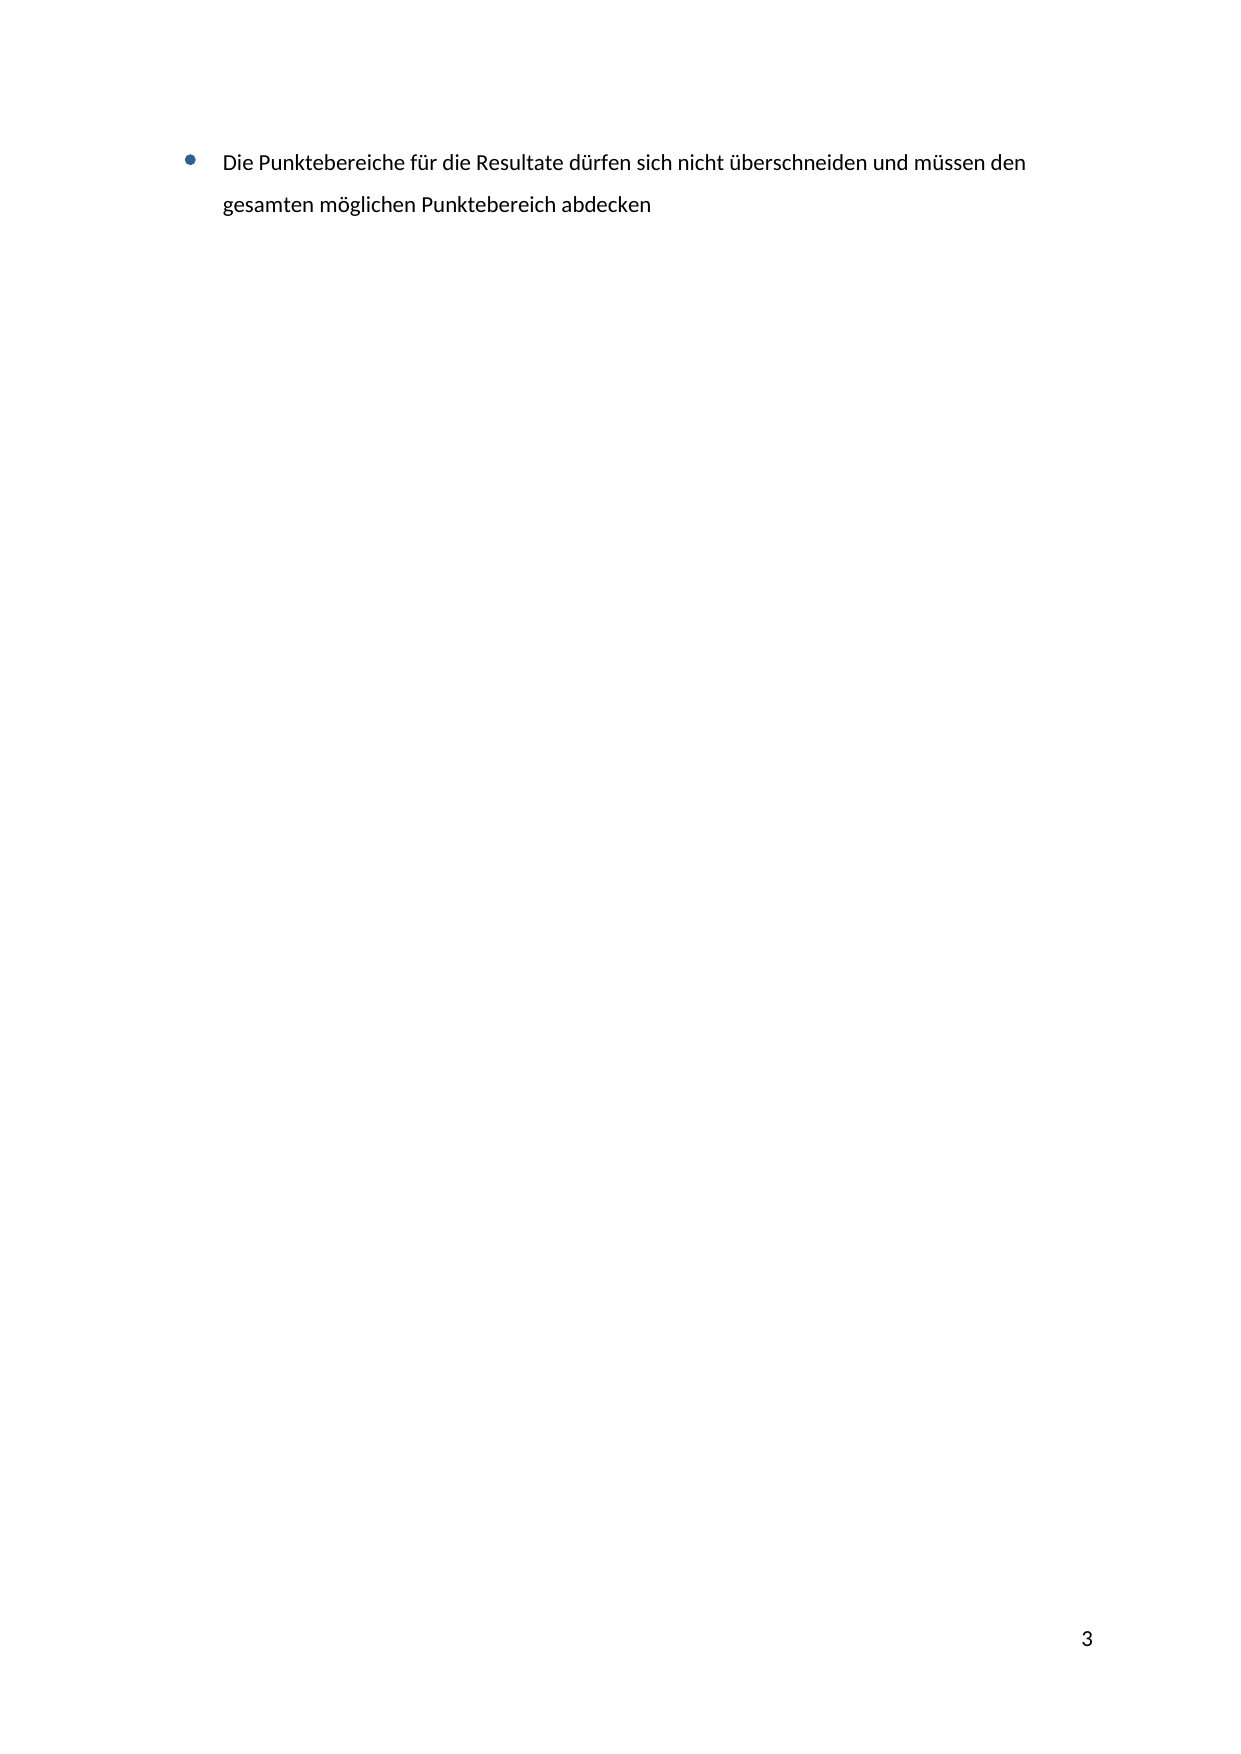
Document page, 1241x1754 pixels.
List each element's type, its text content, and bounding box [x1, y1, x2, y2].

list Die Punktebereiche für die Resultate dürfen sich nicht überschneiden und müssen den gesamten möglichen Punktebereich abdecken [185, 148, 1093, 218]
